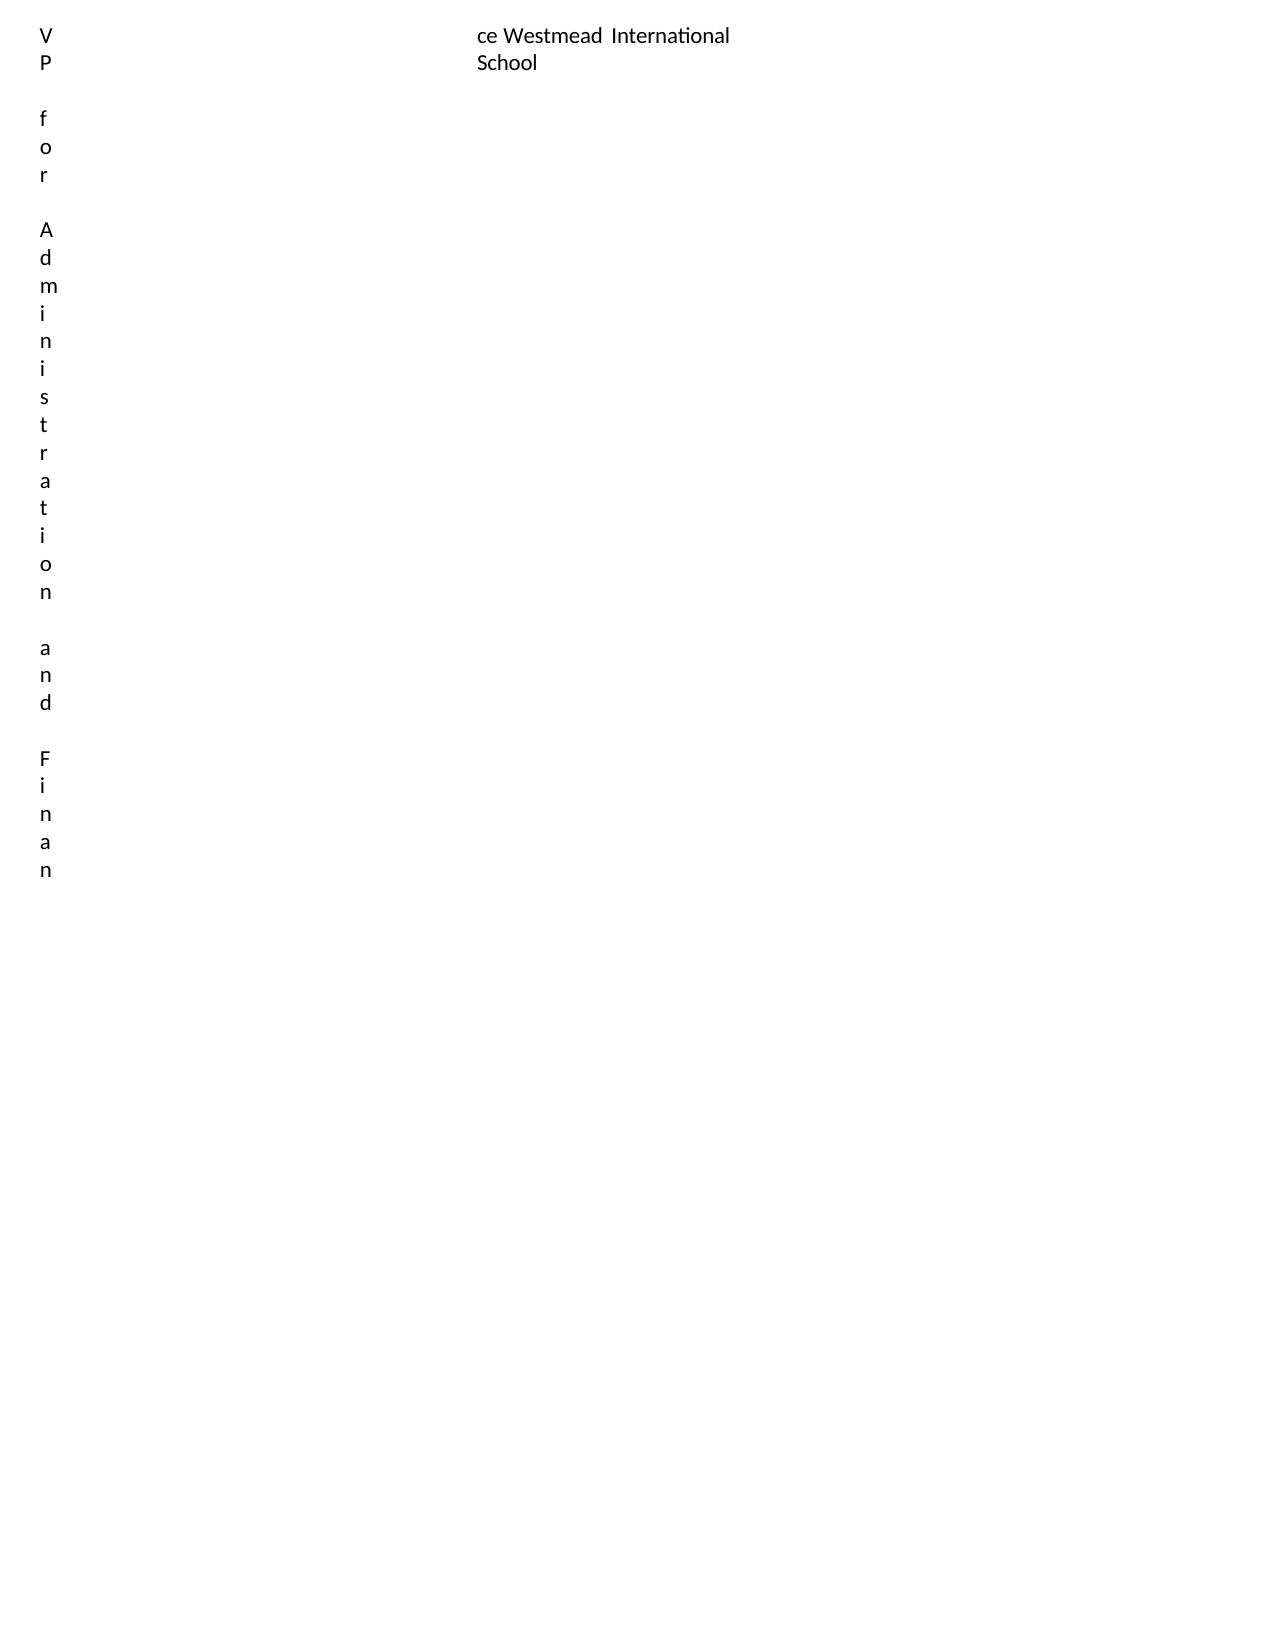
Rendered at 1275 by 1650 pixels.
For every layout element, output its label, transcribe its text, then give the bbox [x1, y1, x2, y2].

text VP for Administration and Finance Westmead International School [477, 21, 793, 77]
